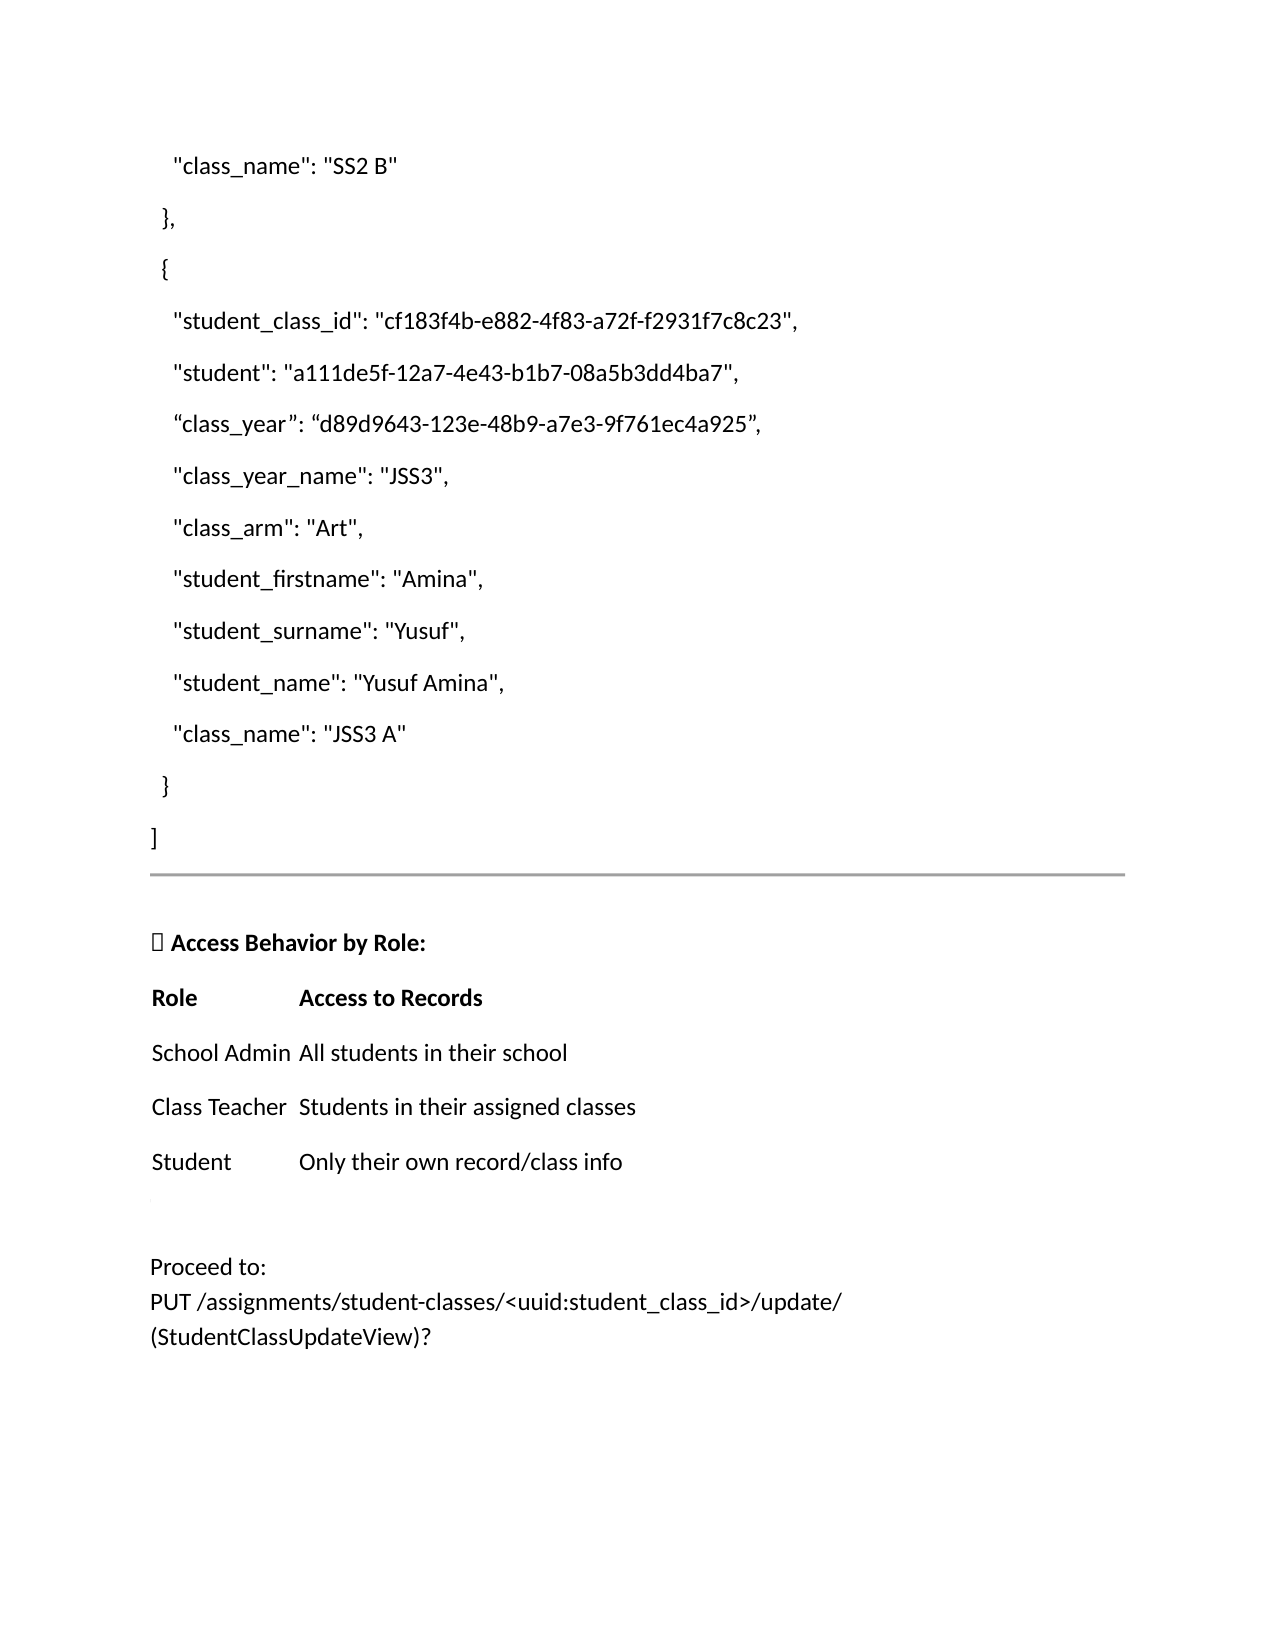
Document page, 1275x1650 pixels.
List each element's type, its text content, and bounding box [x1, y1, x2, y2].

text “class_year”: “d89d9643-123e-48b9-a7e3-9f761ec4a925”, [150, 408, 1125, 439]
table_header Access to Records [297, 981, 642, 1035]
text Proceed to: PUT /assignments/student-classes/<uuid:student_class_id>/update/ (StudentClassUpdateView)? [150, 1251, 1125, 1351]
text "class_arm": "Art", [150, 512, 1125, 542]
text { [150, 253, 1125, 284]
table_cell All students in their school [297, 1035, 642, 1090]
text "class_name": "SS2 B" [150, 150, 1125, 181]
table_cell Student [150, 1145, 297, 1199]
text "student_surname": "Yusuf", [150, 615, 1125, 646]
text "student_class_id": "cf183f4b-e882-4f83-a72f-f2931f7c8c23", [150, 305, 1125, 336]
text "student_name": "Yusuf Amina", [150, 667, 1125, 697]
table_cell Students in their assigned classes [297, 1090, 642, 1144]
text } [150, 770, 1125, 801]
text "student": "a111de5f-12a7-4e43-b1b7-08a5b3dd4ba7", [150, 357, 1125, 387]
table_cell Class Teacher [150, 1090, 297, 1144]
text "class_year_name": "JSS3", [150, 460, 1125, 491]
text "class_name": "JSS3 A" [150, 718, 1125, 749]
table_cell Only their own record/class info [297, 1145, 642, 1199]
text 🔐 Access Behavior by Role: [150, 925, 1125, 959]
text "student_firstname": "Amina", [150, 563, 1125, 594]
text }, [150, 202, 1125, 232]
table_header Role [150, 981, 297, 1035]
table_cell School Admin [150, 1035, 297, 1090]
text ] [150, 822, 1125, 852]
